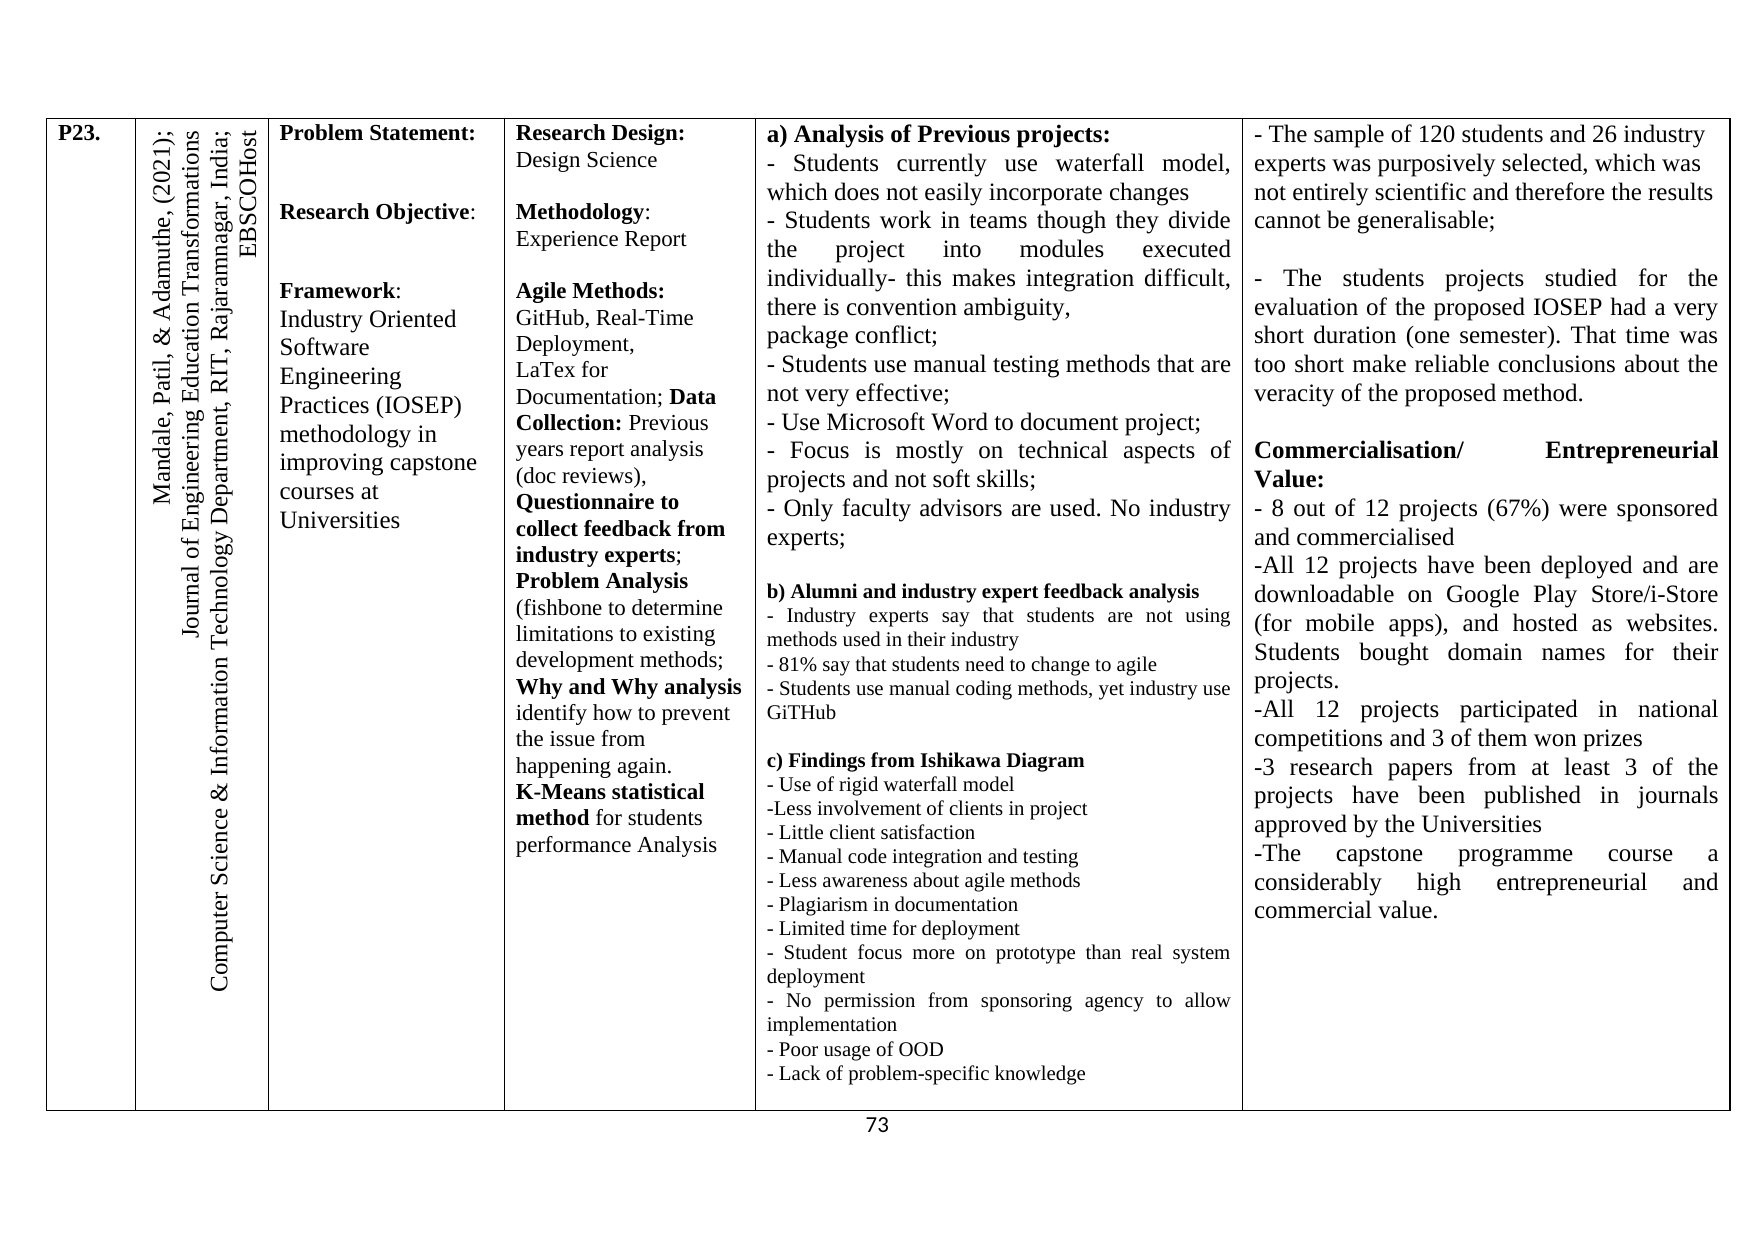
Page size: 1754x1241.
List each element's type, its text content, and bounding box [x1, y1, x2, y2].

table_cell Mandale, Patil, & Adamuthe, (2021); Journal of Engineering Education Transformations Computer Science & Information Technology Department, RIT, Rajaramnagar, India; EBSCOHost [136, 119, 268, 1110]
table_cell a) Analysis of Previous projects: - Students currently use waterfall model, which does not easily incorporate changes - Students work in teams though they divide the project into modules executed individually- this makes integration difficult, there is convention ambiguity, package conflict; - Students use manual testing methods that are not very effective; - Use Microsoft Word to document project; - Focus is mostly on technical aspects of projects and not soft skills; - Only faculty advisors are used. No industry experts; b) Alumni and industry expert feedback analysis - Industry experts say that students are not using methods used in their industry - 81% say that students need to change to agile - Students use manual coding methods, yet industry use GiTHub c) Findings from Ishikawa Diagram - Use of rigid waterfall model -Less involvement of clients in project - Little client satisfaction - Manual code integration and testing - Less awareness about agile methods - Plagiarism in documentation - Limited time for deployment - Student focus more on prototype than real system deployment - No permission from sponsoring agency to allow implementation - Poor usage of OOD - Lack of problem-specific knowledge d) Findings from WHY-WHY analysis -The IOSEP methodology was applied to 3rd year and final year projects. IOSEP which included the following software and platforms -Assignment of an industry expert mentor; Agile Project development; Code Integration using GiTHub; Testing using automated tools like selenium; Real-time project development on Google-Pay and an active domain for web apps; Report Writing using LaTex - For mobile applications using Android, encouraged students for Junit framework, Monkey, device testing, - There were 16 mini projects, 12 final year B. Tech projects. A total of 120 students were involved/ - The study finds that agile methods may lead to improved project quality better staff and students’ performance. - IOSEP led to better project development-time mgt, improved coding, better use of technology, & improved technical report writing. - Industry-sponsored project ignited more students’ participation. - Academic Programme studied by students: Bachelor of Technology Degree. [756, 119, 1242, 1110]
table_cell Problem Statement: Research Objective: Framework: Industry Oriented Software Engineering Practices (IOSEP) methodology in improving capstone courses at Universities [269, 119, 504, 1110]
table_cell Research Design: Design Science Methodology: Experience Report Agile Methods: GitHub, Real-Time Deployment, LaTex for Documentation; Data Collection: Previous years report analysis (doc reviews), Questionnaire to collect feedback from industry experts; Problem Analysis (fishbone to determine limitations to existing development methods; Why and Why analysis identify how to prevent the issue from happening again. K-Means statistical method for students performance Analysis [505, 119, 755, 1110]
table_cell - The sample of 120 students and 26 industry experts was purposively selected, which was not entirely scientific and therefore the results cannot be generalisable; - The students projects studied for the evaluation of the proposed IOSEP had a very short duration (one semester). That time was too short make reliable conclusions about the veracity of the proposed method. Commercialisation/ Entrepreneurial Value: - 8 out of 12 projects (67%) were sponsored and commercialised -All 12 projects have been deployed and are downloadable on Google Play Store/i-Store (for mobile apps), and hosted as websites. Students bought domain names for their projects. -All 12 projects participated in national competitions and 3 of them won prizes -3 research papers from at least 3 of the projects have been published in journals approved by the Universities -The capstone programme course a considerably high entrepreneurial and commercial value. [1243, 119, 1729, 1110]
table_cell P23. [47, 119, 135, 1110]
